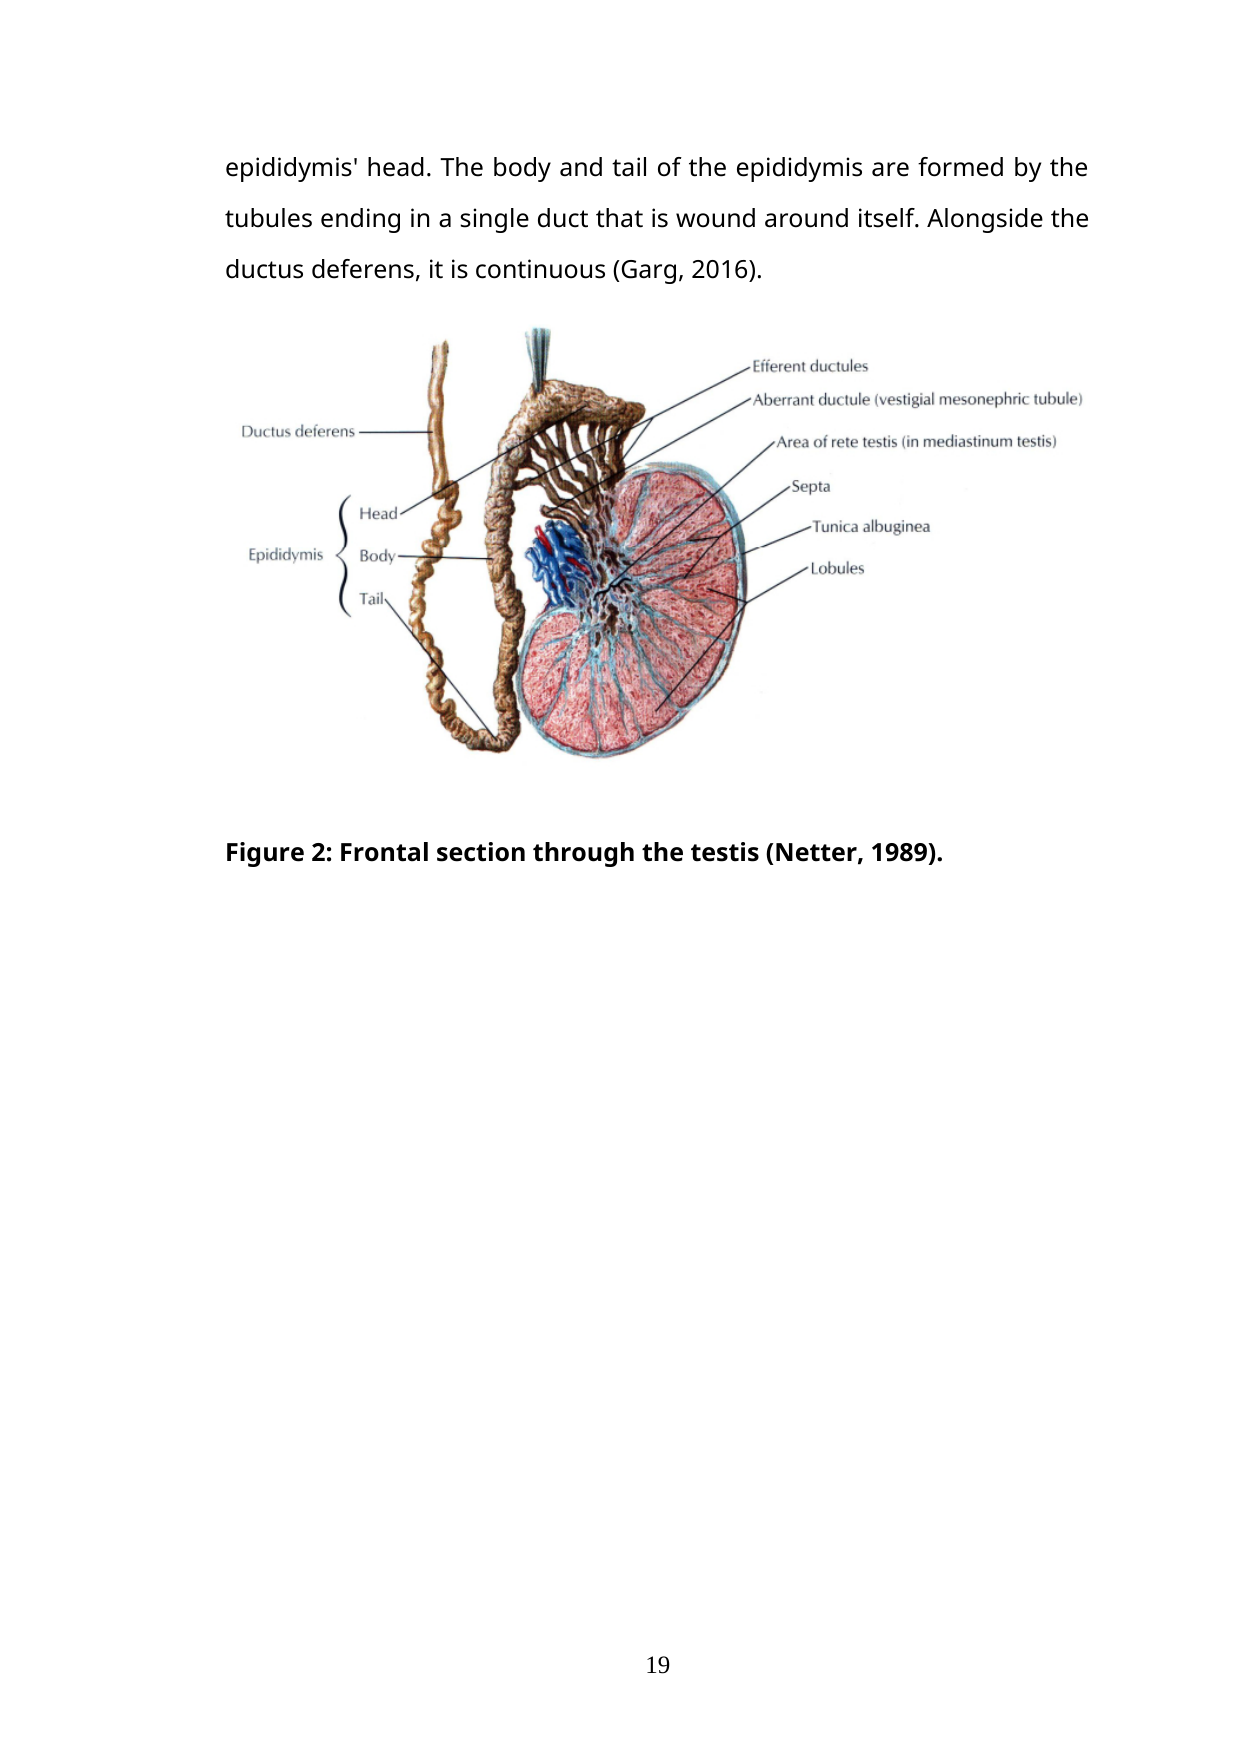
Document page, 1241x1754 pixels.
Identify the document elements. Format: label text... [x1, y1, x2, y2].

text Figure 2: Frontal section through the testis (Netter, 1989). [225, 801, 1090, 868]
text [225, 150, 1090, 286]
picture [225, 315, 1091, 801]
